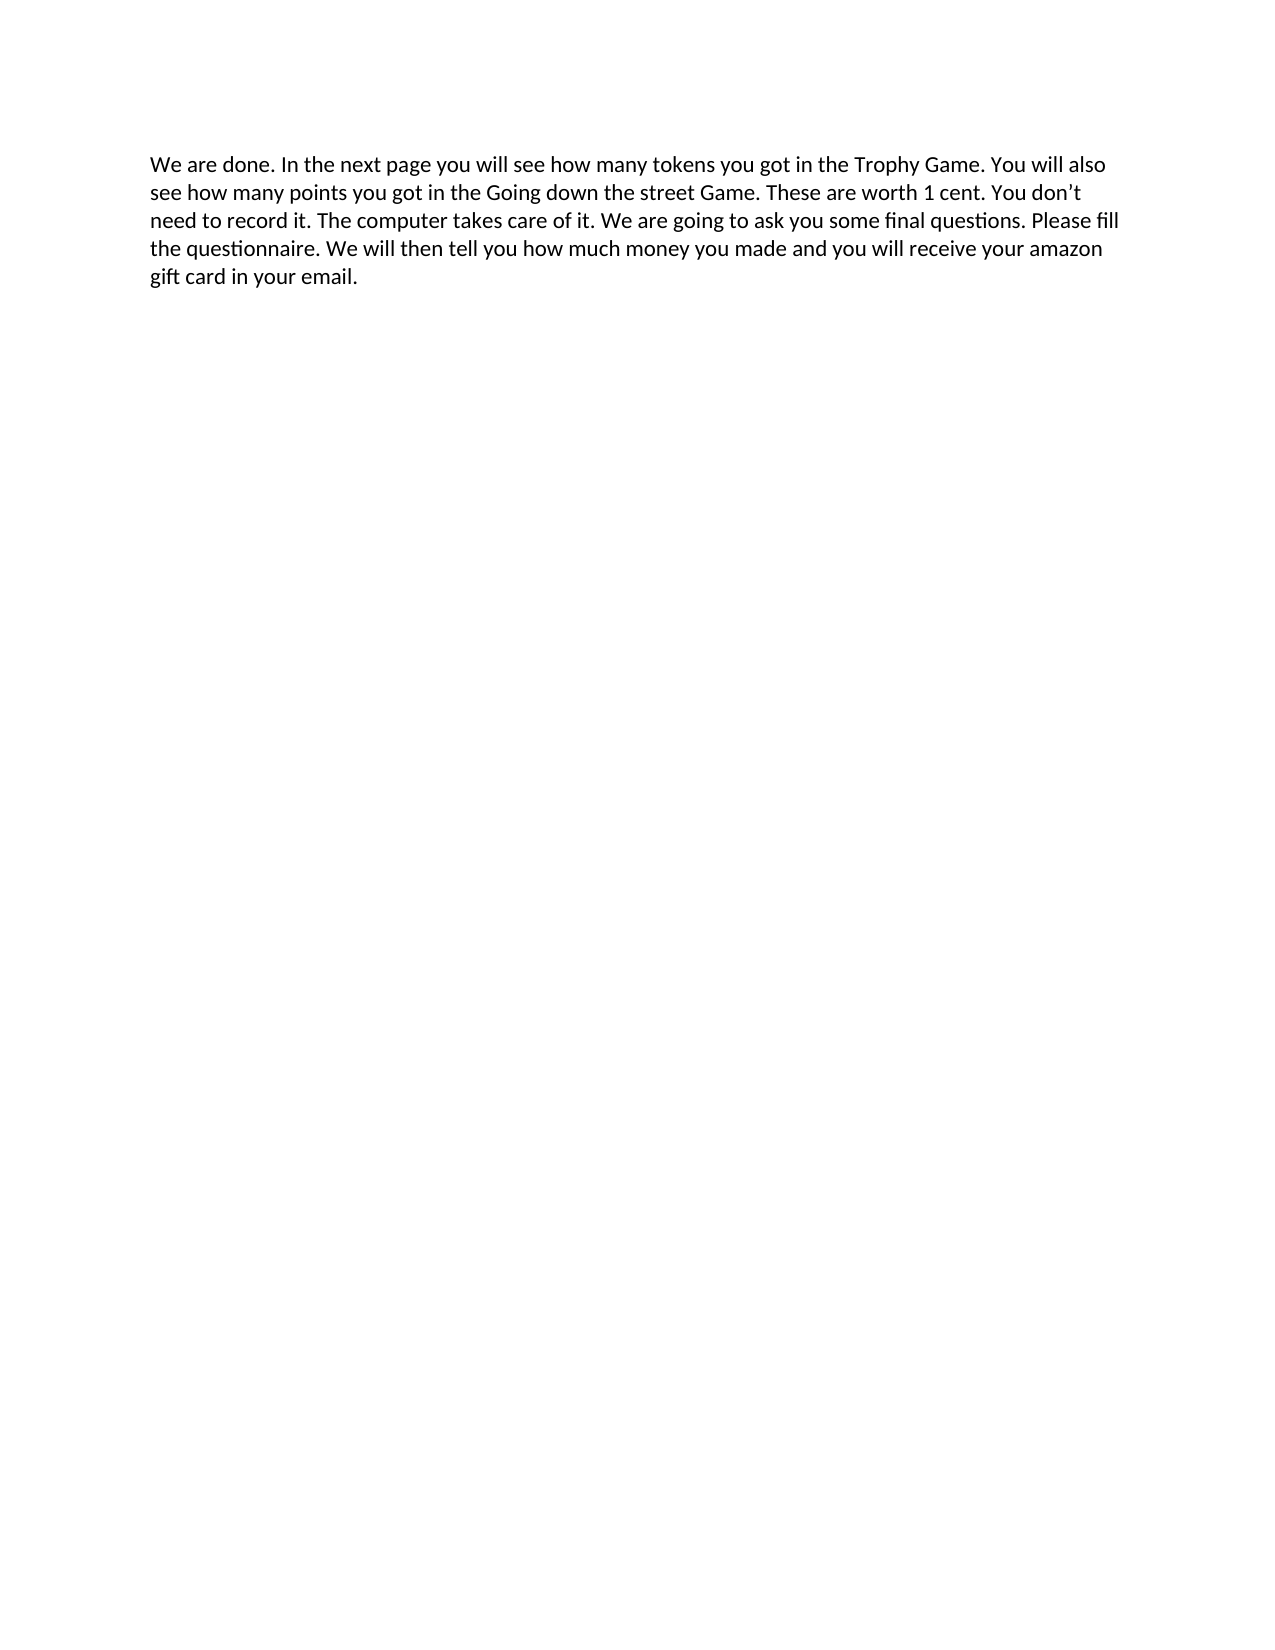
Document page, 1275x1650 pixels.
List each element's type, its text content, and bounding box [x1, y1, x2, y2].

text We are done. In the next page you will see how many tokens you got in the Trophy Game. You will also see how many points you got in the Going down the street Game. These are worth 1 cent. You don’t need to record it. The computer takes care of it. We are going to ask you some final questions. Please fill the questionnaire. We will then tell you how much money you made and you will receive your amazon gift card in your email. [150, 150, 1125, 290]
